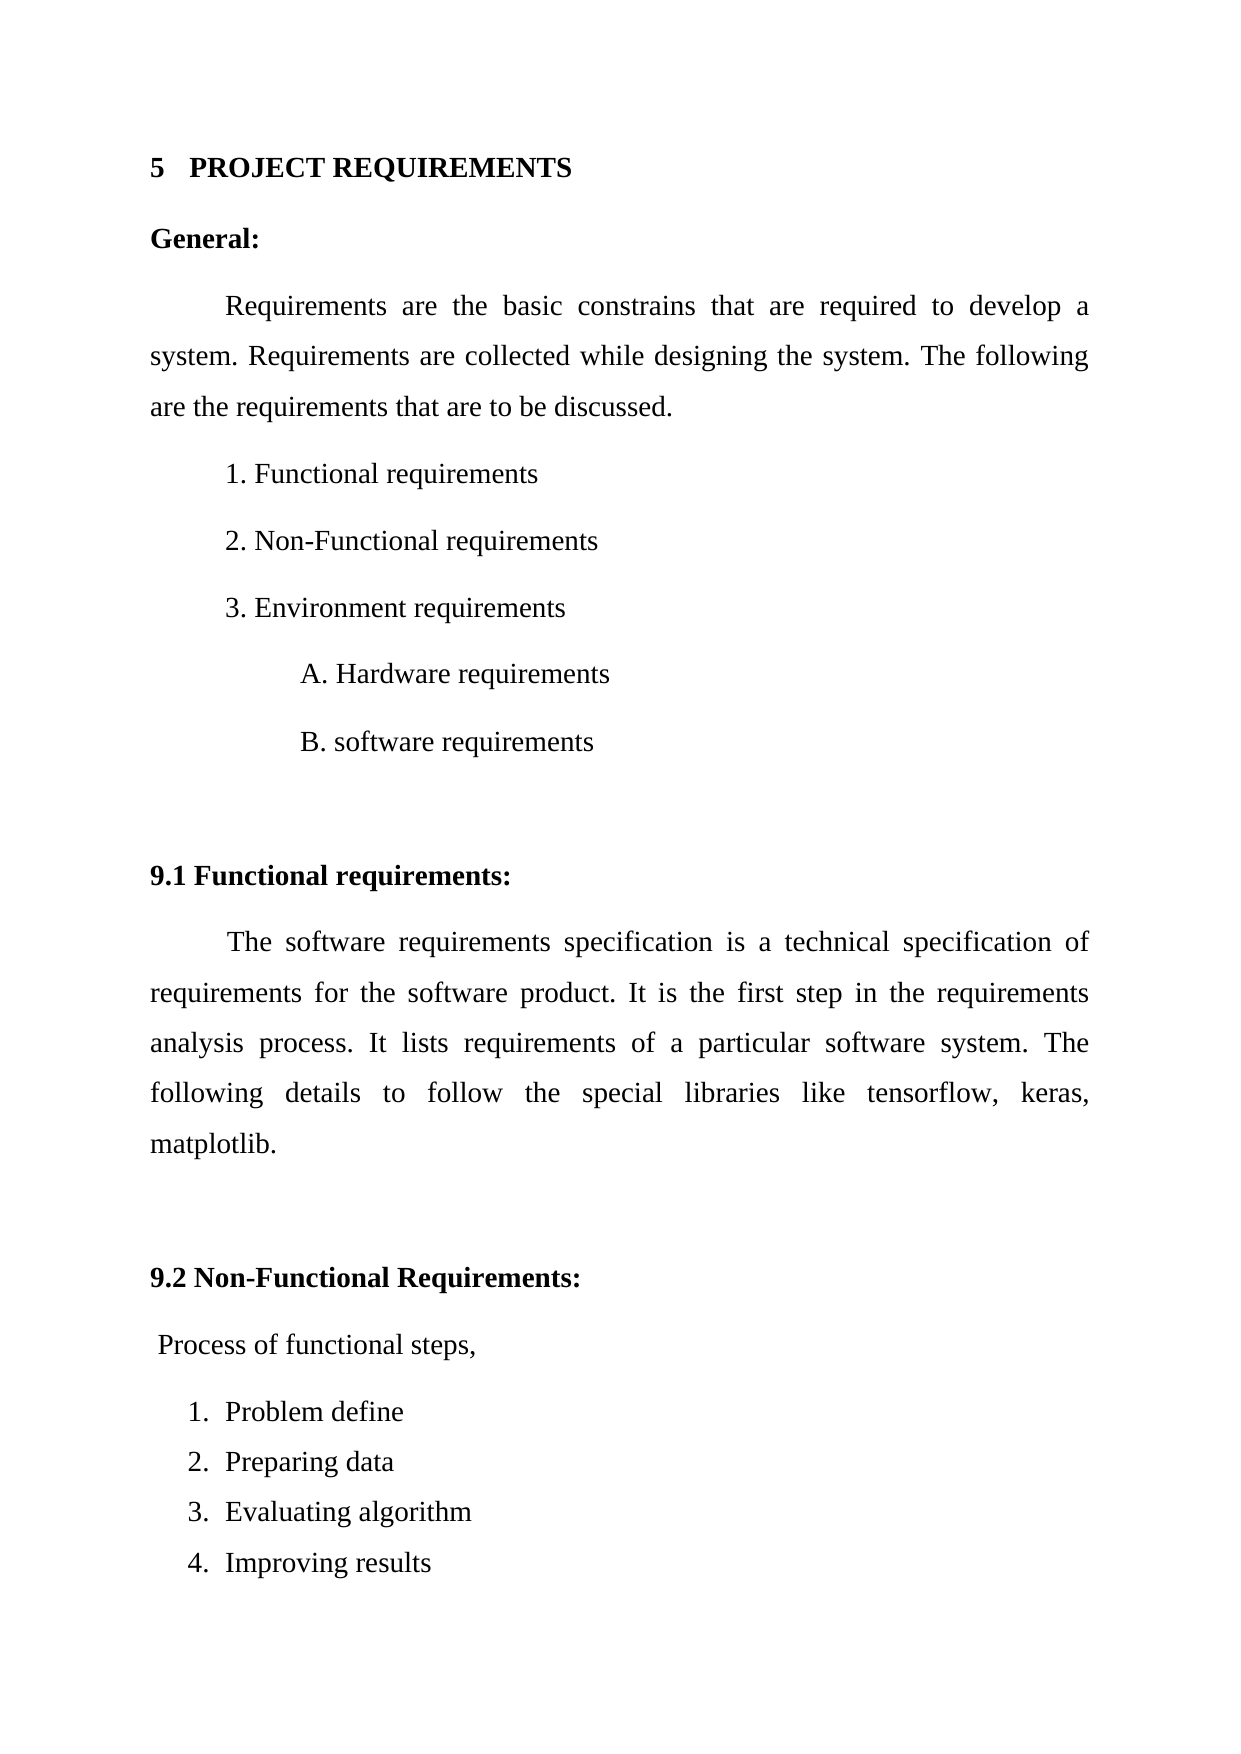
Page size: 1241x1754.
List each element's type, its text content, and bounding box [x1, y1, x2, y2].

text General: [150, 221, 1090, 255]
text 9.1 Functional requirements: [150, 858, 1090, 891]
list Improving results [187, 1545, 1090, 1578]
list Problem define [187, 1394, 1090, 1427]
list Evaluating algorithm [187, 1494, 1090, 1528]
text Requirements are the basic constrains that are required to develop a system. Requirements are collected while designing the system. The following are the requirements that are to be discussed. [150, 288, 1090, 422]
text 1. Functional requirements [225, 456, 1090, 489]
text 2. Non-Functional requirements [225, 523, 1090, 556]
text The software requirements specification is a technical specification of requirements for the software product. It is the first step in the requirements analysis process. It lists requirements of a particular software system. The following details to follow the special libraries like tensorflow, keras, matplotlib. [150, 924, 1090, 1159]
text 9.2 Non-Functional Requirements: [150, 1260, 1090, 1293]
list PROJECT REQUIREMENTS [150, 150, 1090, 183]
text Process of functional steps, [150, 1327, 1090, 1360]
list Preparing data [187, 1444, 1090, 1478]
text A. Hardware requirements [300, 657, 1090, 690]
text 3. Environment requirements [225, 590, 1090, 623]
text B. software requirements [300, 724, 1090, 757]
